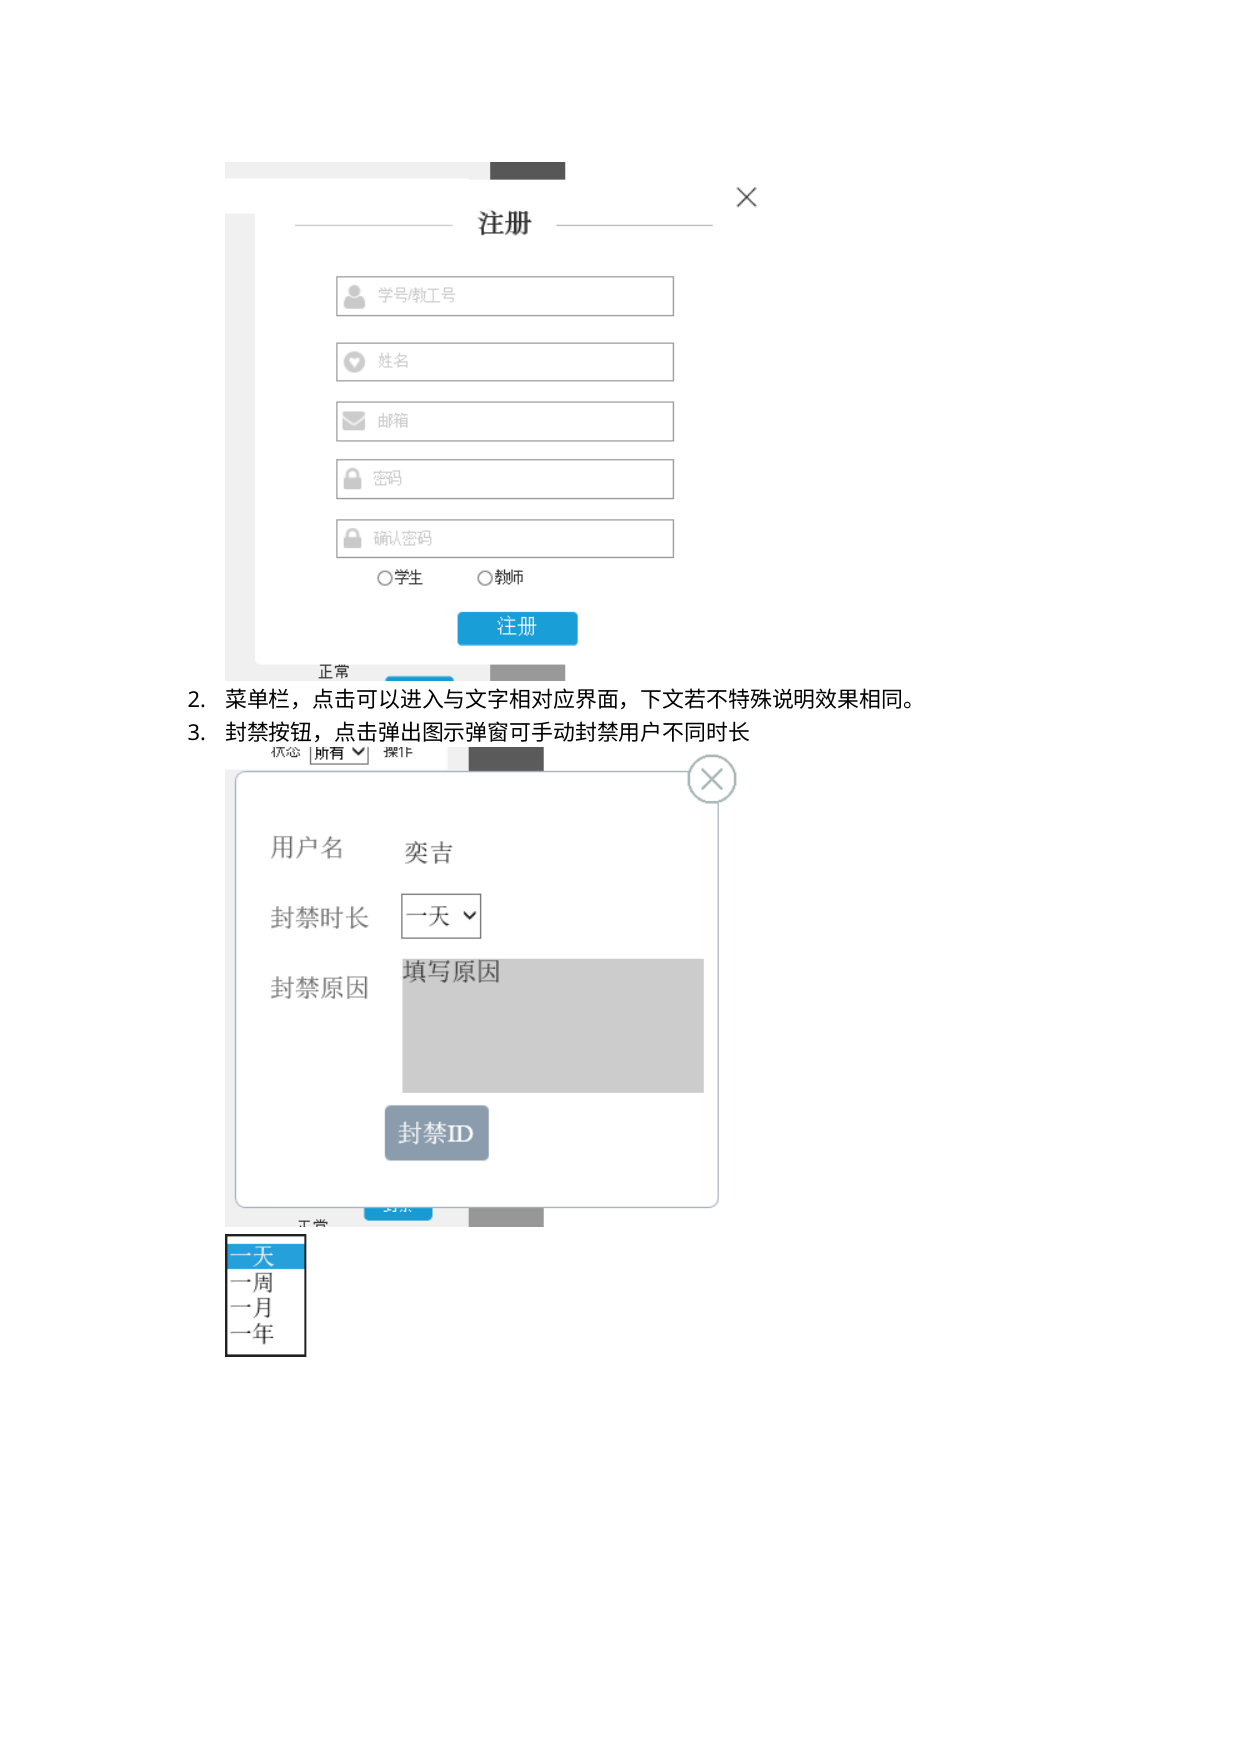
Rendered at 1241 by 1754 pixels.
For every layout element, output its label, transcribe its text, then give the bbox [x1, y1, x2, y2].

picture [225, 747, 749, 1227]
picture [225, 162, 768, 681]
list 菜单栏，点击可以进入与文字相对应界面，下文若不特殊说明效果相同。 [187, 682, 1053, 714]
picture [225, 1234, 307, 1357]
list 封禁按钮，点击弹出图示弹窗可手动封禁用户不同时长 [187, 714, 1053, 747]
